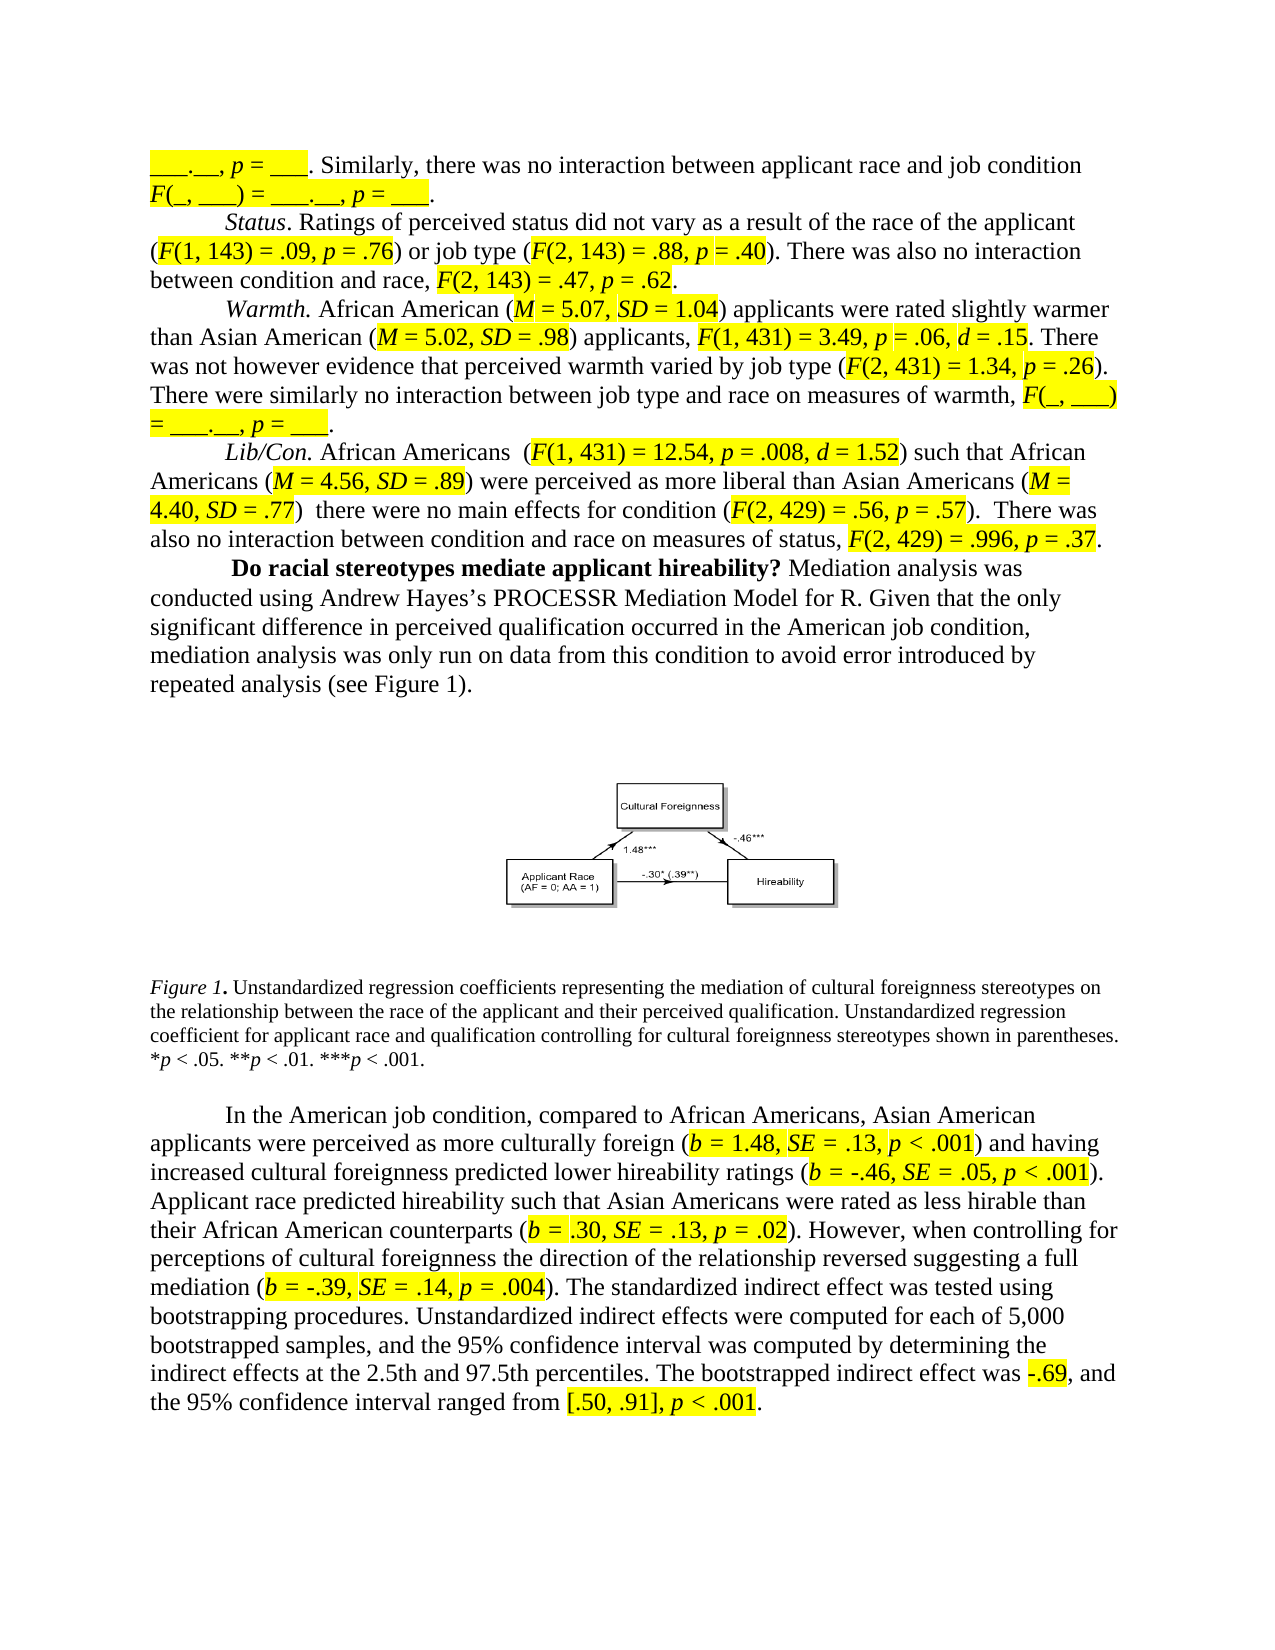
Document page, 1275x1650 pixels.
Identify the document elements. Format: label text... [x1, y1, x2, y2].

text Warmth. African American (M = 5.07, SD = 1.04) applicants were rated slightly warmer than Asian American (M = 5.02, SD = .98) applicants, F(1, 431) = 3.49, p = .06, d = .15. There was not however evidence that perceived warmth varied by job type (F(2, 431) = 1.34, p = .26). There were similarly no interaction between job type and race on measures of warmth, F(_, ___) = ___.__, p = ___. [150, 294, 1125, 437]
text Lib/Con. African Americans (F(1, 431) = 12.54, p = .008, d = 1.52) such that African Americans (M = 4.56, SD = .89) were perceived as more liberal than Asian Americans (M = 4.40, SD = .77) there were no main effects for condition (F(2, 429) = .56, p = .57). There was also no interaction between condition and race on measures of status, F(2, 429) = .996, p = .37. [150, 437, 1125, 552]
text Status. Ratings of perceived status did not vary as a result of the race of the applicant (F(1, 143) = .09, p = .76) or job type (F(2, 143) = .88, p = .40). There was also no interaction between condition and race, F(2, 143) = .47, p = .62. [150, 207, 1125, 294]
text Figure 1. Unstandardized regression coefficients representing the mediation of cultural foreignness stereotypes on the relationship between the race of the applicant and their perceived qualification. Unstandardized regression coefficient for applicant race and qualification controlling for cultural foreignness stereotypes shown in parentheses. *p < .05. **p < .01. ***p < .001. [150, 975, 1125, 1071]
text ﻿ Do racial stereotypes mediate applicant hireability? ﻿Mediation analysis was conducted using Andrew Hayes’s PROCESSR Mediation Model for R. Given that the only significant difference in perceived qualification occurred in the American job condition, mediation analysis was only run on data from this condition to avoid error introduced by repeated analysis (see Figure 1). [150, 552, 1125, 698]
picture [370, 723, 905, 975]
text In the American job condition, compared to African Americans, Asian American applicants were perceived as more culturally foreign (b = 1.48, SE = .13, p < .001) and having increased cultural foreignness predicted lower hireability ratings (b = -.46, SE = .05, p < .001). Applicant race predicted hireability such that Asian Americans were rated as less hirable than their African American counterparts (b = .30, SE = .13, p = .02). However, when controlling for perceptions of cultural foreignness the direction of the relationship reversed suggesting a full mediation (b = -.39, SE = .14, p = .004). The standardized indirect effect was tested using bootstrapping procedures. Unstandardized indirect effects were computed for each of 5,000 bootstrapped samples, and the 95% confidence interval was computed by determining the indirect effects at the 2.5th and 97.5th percentiles. The bootstrapped indirect effect was -.69, and the 95% confidence interval ranged from [.50, .91], p < .001. [150, 1100, 1125, 1416]
